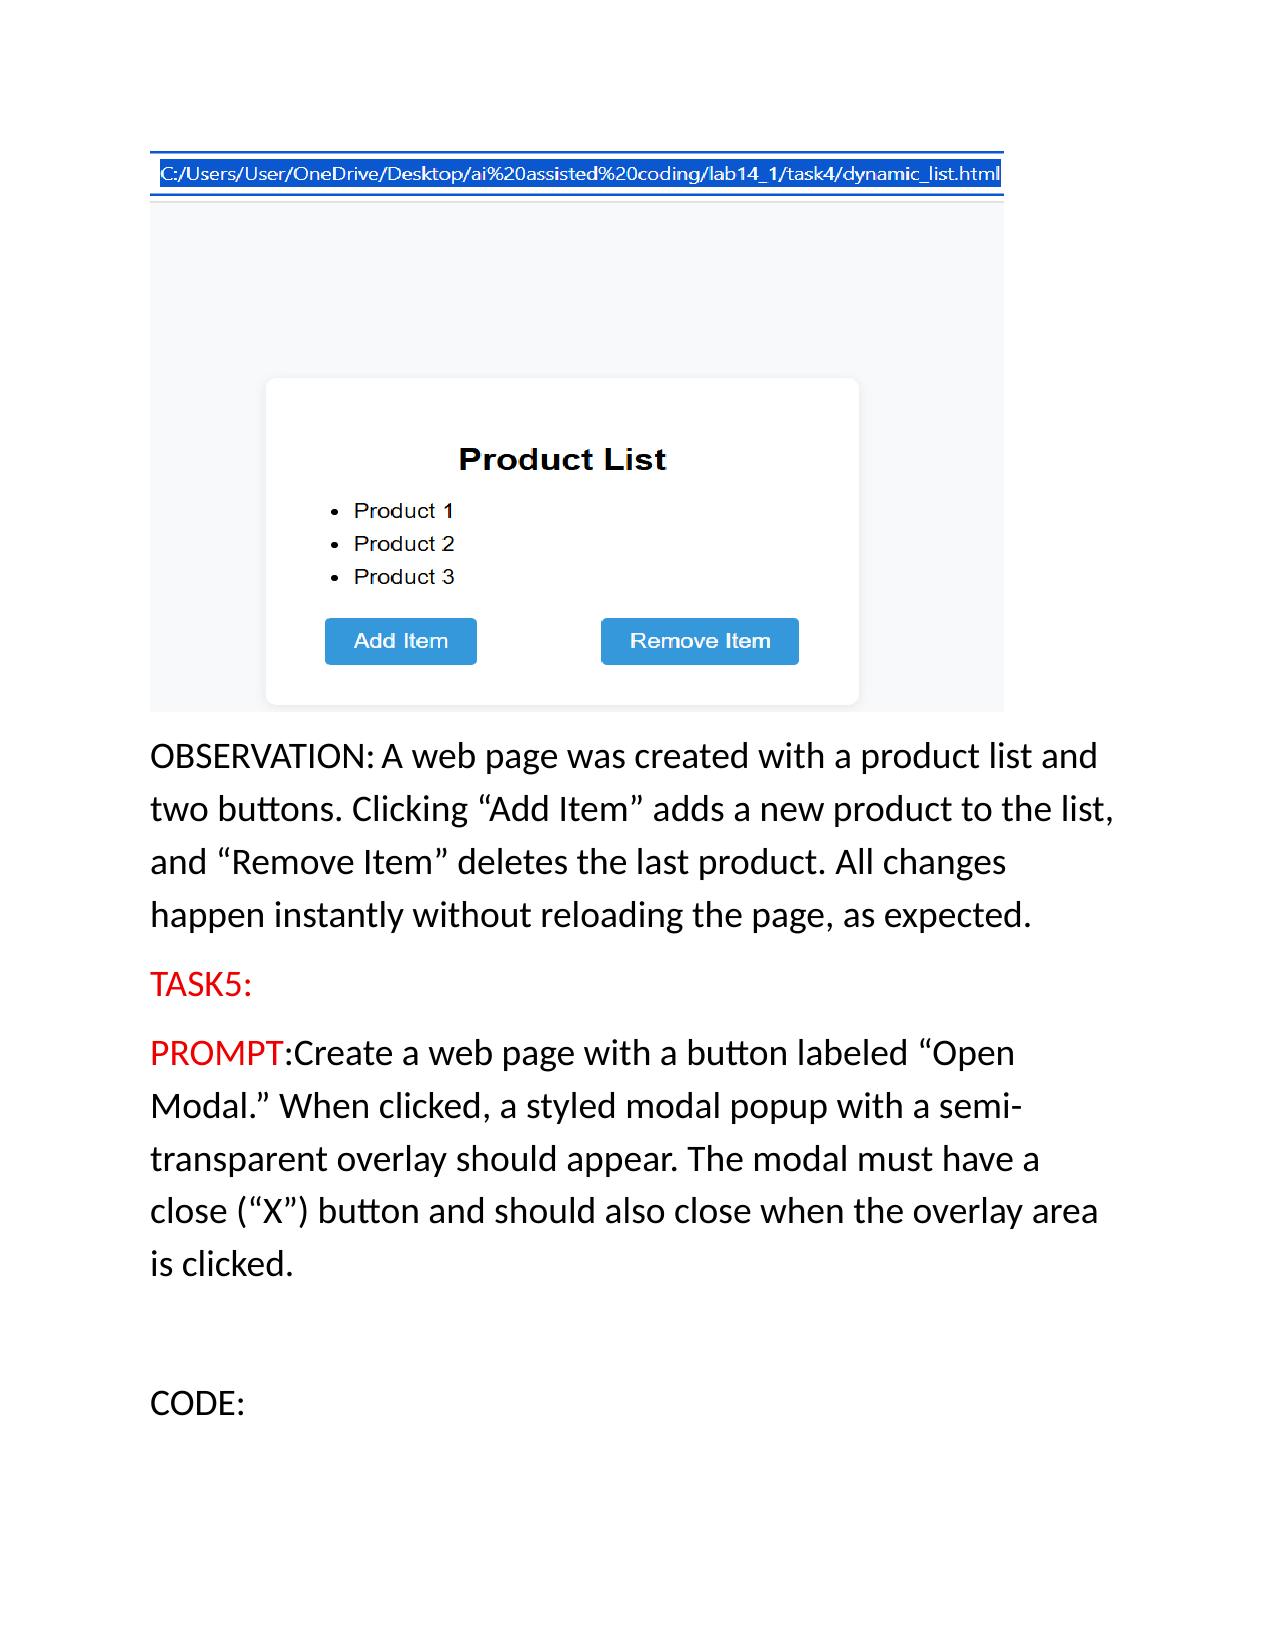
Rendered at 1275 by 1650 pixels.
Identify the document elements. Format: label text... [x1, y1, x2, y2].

text TASK5: [150, 960, 1125, 1006]
text OBSERVATION: A web page was created with a product list and two buttons. Clicking “Add Item” adds a new product to the list, and “Remove Item” deletes the last product. All changes happen instantly without reloading the page, as expected. [150, 732, 1125, 936]
text PROMPT:Create a web page with a button labeled “Open Modal.” When clicked, a styled modal popup with a semi-transparent overlay should appear. The modal must have a close (“X”) button and should also close when the overlay area is clicked. [150, 1029, 1125, 1286]
text CODE: [150, 1379, 1125, 1425]
